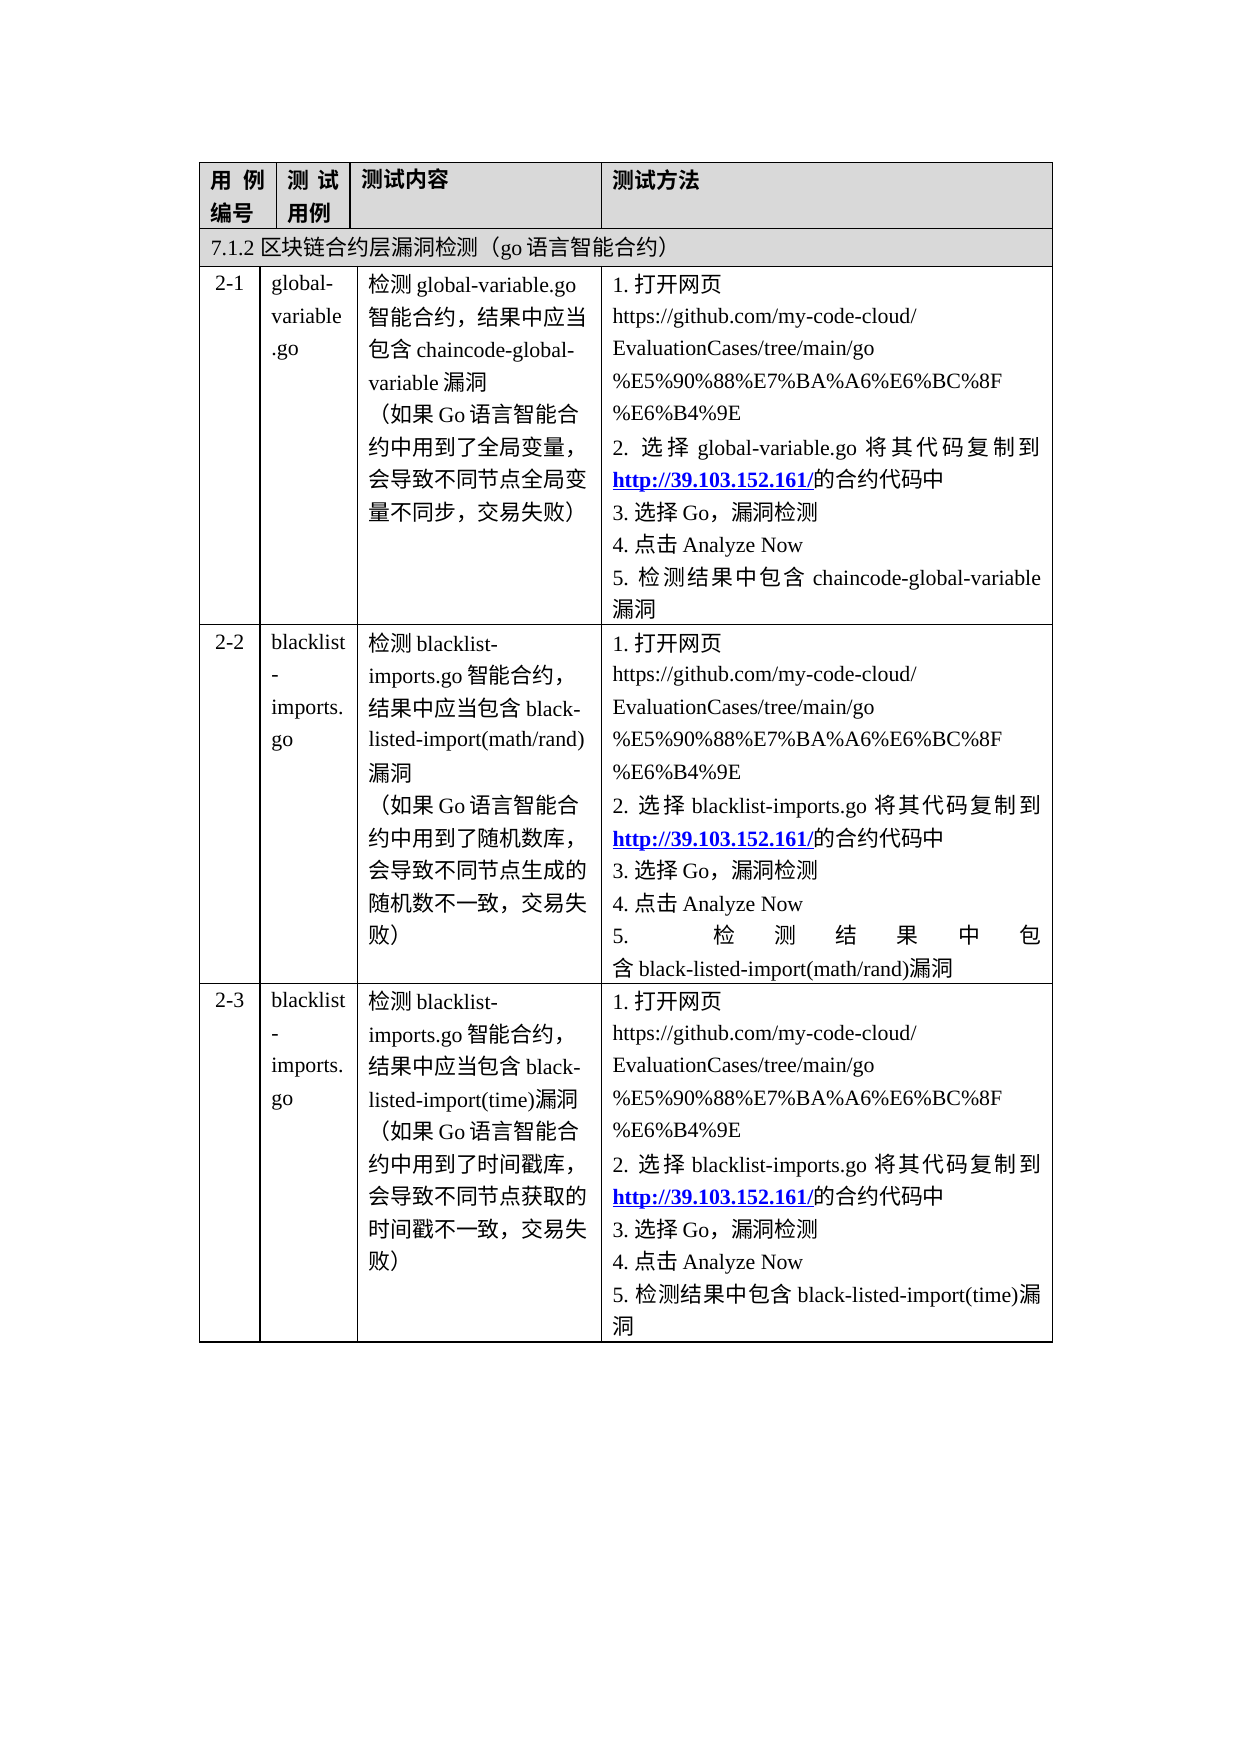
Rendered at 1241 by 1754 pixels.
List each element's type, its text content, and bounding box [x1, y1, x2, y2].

table_cell 1. 打开网页 https://github.com/my-code-cloud/EvaluationCases/tree/main/go%E5%90%88%E7%BA%A6%E6%BC%8F%E6%B4%9E 2. 选择blacklist-imports.go将其代码复制到http://39.103.152.161/的合约代码中 3. 选择Go，漏洞检测 4. 点击Analyze Now 5. 检测结果中包含black-listed-import(math/rand)漏洞 [602, 625, 1052, 983]
table_cell blacklist-imports.go [261, 625, 357, 983]
table_cell 1. 打开网页 https://github.com/my-code-cloud/EvaluationCases/tree/main/go%E5%90%88%E7%BA%A6%E6%BC%8F%E6%B4%9E 2. 选择blacklist-imports.go将其代码复制到http://39.103.152.161/的合约代码中 3. 选择Go，漏洞检测 4. 点击Analyze Now 5. 检测结果中包含black-listed-import(time)漏洞 [602, 984, 1052, 1341]
table_cell 2-3 [200, 984, 259, 1341]
table_cell 检测blacklist-imports.go智能合约，结果中应当包含black-listed-import(time)漏洞 （如果Go语言智能合约中用到了时间戳库，会导致不同节点获取的时间戳不一致，交易失败） [358, 984, 601, 1341]
table_cell 2-2 [200, 625, 259, 983]
table_cell 检测blacklist-imports.go智能合约，结果中应当包含black-listed-import(math/rand)漏洞 （如果Go语言智能合约中用到了随机数库，会导致不同节点生成的随机数不一致，交易失败） [358, 625, 601, 983]
table_header 用例编号 [200, 163, 276, 228]
table_cell global-variable.go [261, 267, 357, 624]
table_header 测试方法 [602, 163, 1052, 228]
table_cell 7.1.2 区块链合约层漏洞检测（go语言智能合约） [200, 229, 1052, 266]
table_header 测试内容 [351, 163, 601, 228]
table_cell 检测global-variable.go智能合约，结果中应当包含chaincode-global-variable漏洞 （如果Go语言智能合约中用到了全局变量，会导致不同节点全局变量不同步，交易失败） [358, 267, 601, 624]
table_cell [261, 984, 357, 1341]
table_header 测试用例 [277, 163, 349, 228]
table_cell 1. 打开网页 https://github.com/my-code-cloud/EvaluationCases/tree/main/go%E5%90%88%E7%BA%A6%E6%BC%8F%E6%B4%9E 2. 选择global-variable.go将其代码复制到http://39.103.152.161/的合约代码中 3. 选择Go，漏洞检测 4. 点击Analyze Now 5. 检测结果中包含chaincode-global-variable漏洞 [602, 267, 1052, 624]
table_cell 2-1 [200, 267, 259, 624]
